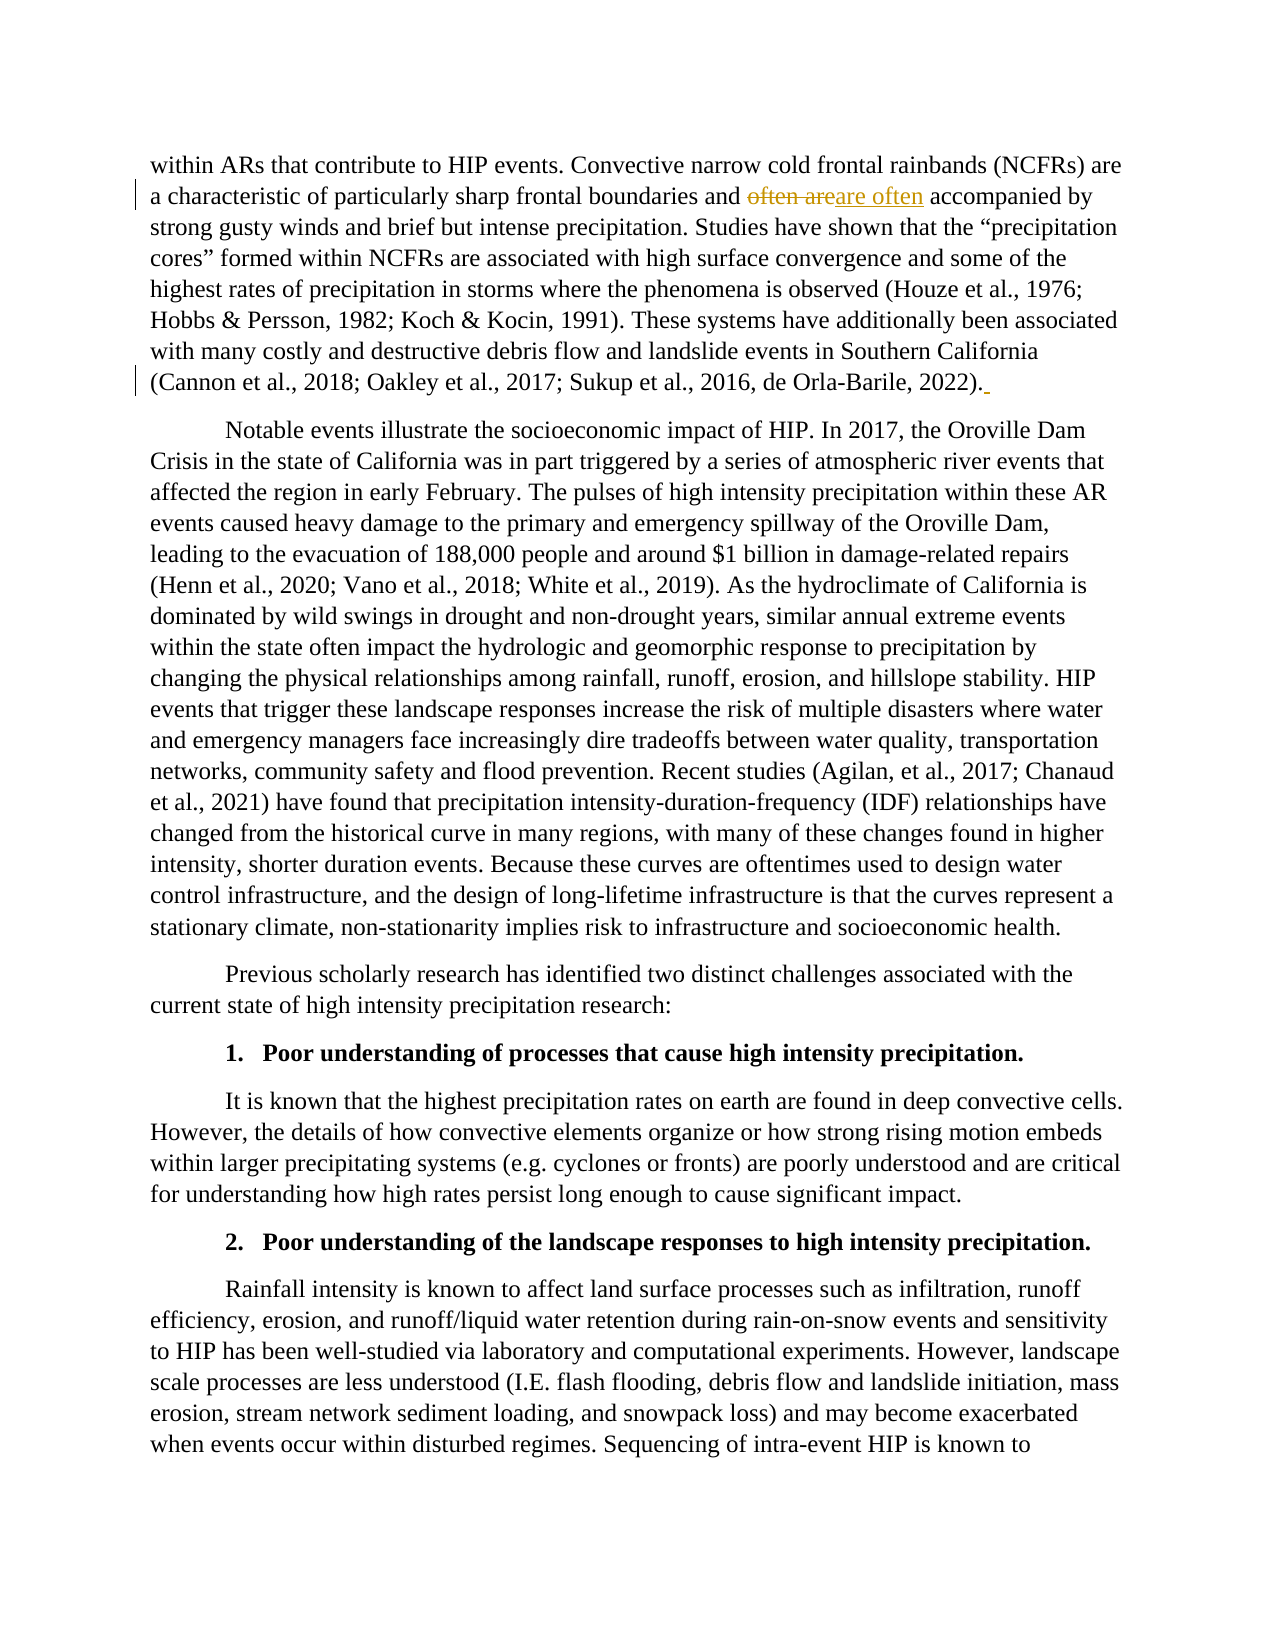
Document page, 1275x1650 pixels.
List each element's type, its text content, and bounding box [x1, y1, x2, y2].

text It is known that the highest precipitation rates on earth are found in deep convective cells. However, the details of how convective elements organize or how strong rising motion embeds within larger precipitating systems (e.g. cyclones or fronts) are poorly understood and are critical for understanding how high rates persist long enough to cause significant impact. [150, 1086, 1125, 1208]
list Poor understanding of the landscape responses to high intensity precipitation. [225, 1227, 1125, 1255]
text Previous scholarly research has identified two distinct challenges associated with the current state of high intensity precipitation research: [150, 959, 1125, 1019]
list Poor understanding of processes that cause high intensity precipitation. [225, 1038, 1125, 1067]
